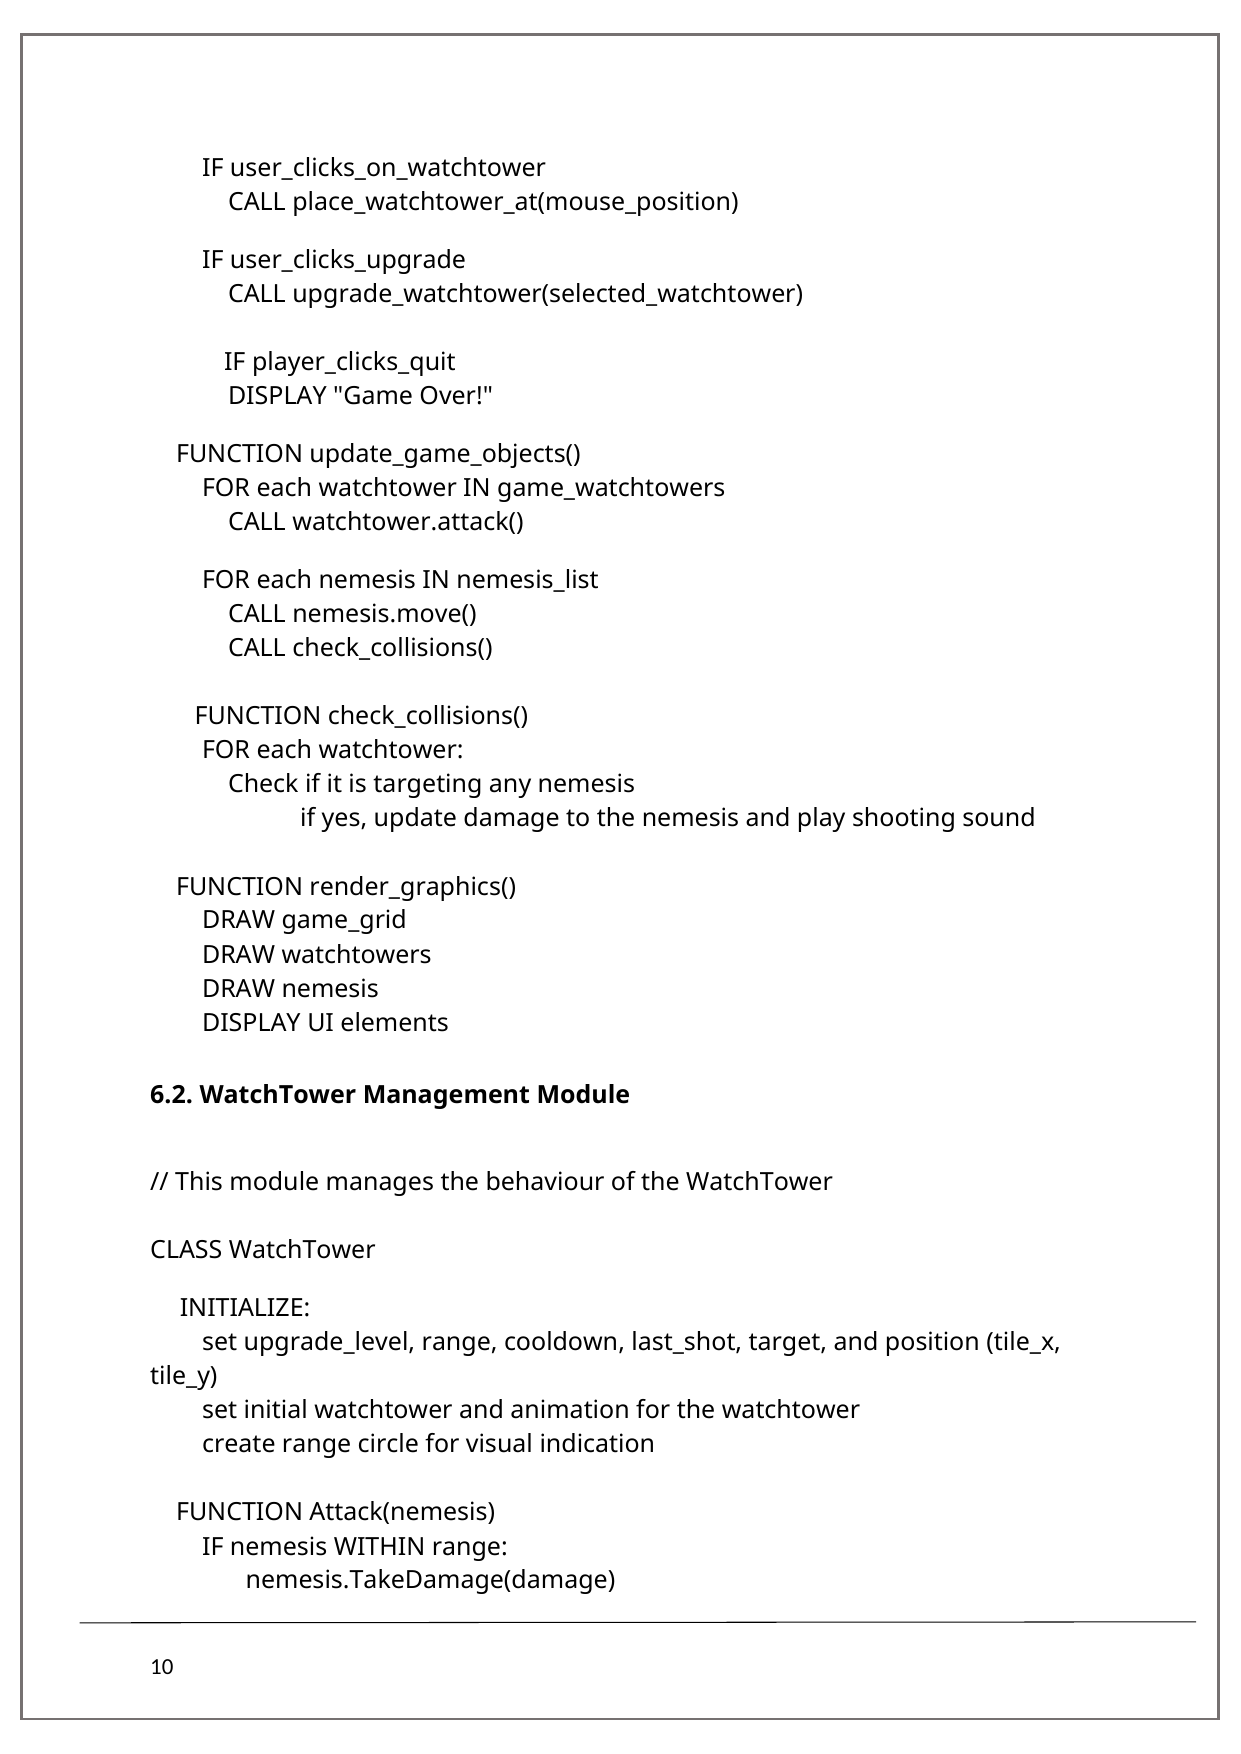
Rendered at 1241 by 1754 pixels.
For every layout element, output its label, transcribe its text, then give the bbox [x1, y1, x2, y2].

text FUNCTION render_graphics() [150, 868, 1090, 902]
text CALL upgrade_watchtower(selected_watchtower) [150, 276, 1090, 310]
text // This module manages the behaviour of the WatchTower [150, 1164, 1090, 1198]
subtitle 6.2. WatchTower Management Module [150, 1077, 1090, 1111]
text FOR each watchtower IN game_watchtowers [150, 470, 1090, 504]
text IF player_clicks_quit [150, 344, 1090, 378]
text nemesis.TakeDamage(damage) [150, 1562, 1090, 1596]
text DRAW nemesis [150, 970, 1090, 1004]
text DISPLAY "Game Over!" [150, 378, 1090, 412]
text CALL nemesis.move() [150, 596, 1090, 630]
text DRAW game_grid [150, 902, 1090, 936]
text set initial watchtower and animation for the watchtower [150, 1392, 1090, 1426]
text Check if it is targeting any nemesis [150, 766, 1090, 800]
text IF user_clicks_upgrade [150, 242, 1090, 276]
text if yes, update damage to the nemesis and play shooting sound [209, 800, 1090, 834]
text CALL watchtower.attack() [150, 504, 1090, 538]
text CLASS WatchTower [150, 1232, 1090, 1266]
text DISPLAY UI elements [150, 1004, 1090, 1038]
text FUNCTION update_game_objects() [150, 436, 1090, 470]
text IF user_clicks_on_watchtower [150, 150, 1090, 184]
text CALL place_watchtower_at(mouse_position) [150, 184, 1090, 218]
text FUNCTION Attack(nemesis) [150, 1494, 1090, 1528]
text FOR each nemesis IN nemesis_list [150, 562, 1090, 596]
text DRAW watchtowers [150, 936, 1090, 970]
text FUNCTION check_collisions() [150, 698, 1090, 732]
text CALL check_collisions() [150, 630, 1090, 664]
text IF nemesis WITHIN range: [150, 1528, 1090, 1562]
text create range circle for visual indication [150, 1426, 1090, 1460]
text set upgrade_level, range, cooldown, last_shot, target, and position (tile_x, tile_y) [150, 1324, 1090, 1392]
text INITIALIZE: [150, 1290, 1090, 1324]
text FOR each watchtower: [150, 732, 1090, 766]
